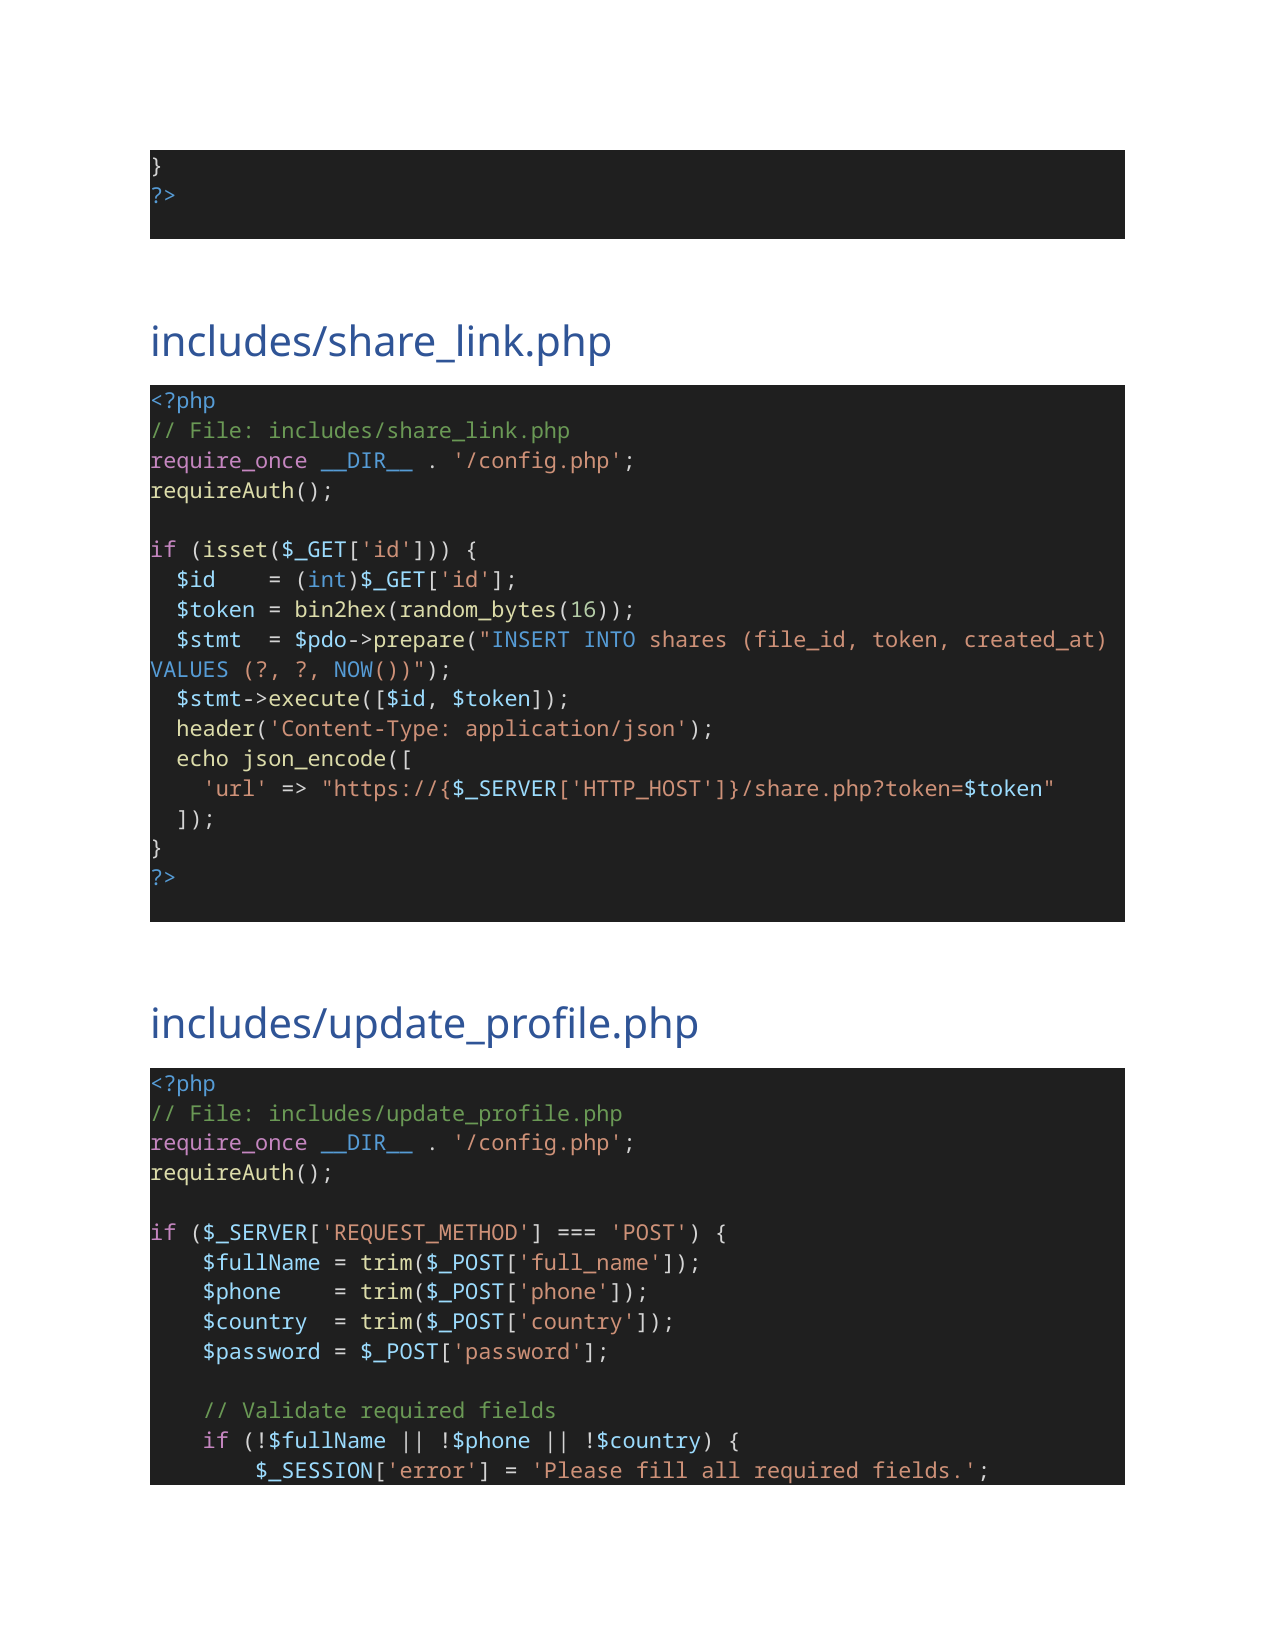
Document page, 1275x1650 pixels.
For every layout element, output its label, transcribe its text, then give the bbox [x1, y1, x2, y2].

text // Validate required fields [150, 1395, 1125, 1425]
text $fullName = trim($_POST['full_name']); [150, 1246, 1125, 1276]
text <?php [150, 385, 1125, 415]
text if ($_SERVER['REQUEST_METHOD'] === 'POST') { [150, 1217, 1125, 1246]
text ]); [150, 802, 1125, 832]
subtitle includes/share_link.php [150, 312, 1125, 369]
text // File: includes/share_link.php [150, 415, 1125, 445]
text if (isset($_GET['id'])) { [150, 534, 1125, 564]
text $stmt = $pdo->prepare("INSERT INTO shares (file_id, token, created_at) VALUES (?, ?, NOW())"); [150, 624, 1125, 683]
text echo json_encode([ [150, 743, 1125, 773]
text // File: includes/update_profile.php [150, 1097, 1125, 1127]
subtitle includes/update_profile.php [150, 994, 1125, 1051]
text $password = $_POST['password']; [150, 1336, 1125, 1366]
text if (!$fullName || !$phone || !$country) { [150, 1425, 1125, 1455]
text $_SESSION['error'] = 'Please fill all required fields.'; [150, 1455, 1125, 1485]
text require_once __DIR__ . '/config.php'; [150, 1127, 1125, 1157]
text 'url' => "https://{$_SERVER['HTTP_HOST']}/share.php?token=$token" [150, 773, 1125, 802]
text $country = trim($_POST['country']); [150, 1306, 1125, 1336]
text } [150, 832, 1125, 862]
text <?php [150, 1068, 1125, 1097]
text $token = bin2hex(random_bytes(16)); [150, 594, 1125, 624]
text ?> [150, 862, 1125, 892]
text $id = (int)$_GET['id']; [150, 564, 1125, 594]
text $stmt->execute([$id, $token]); [150, 683, 1125, 713]
text requireAuth(); [150, 1157, 1125, 1187]
text header('Content-Type: application/json'); [150, 713, 1125, 743]
text requireAuth(); [150, 475, 1125, 504]
text ?> [150, 180, 1125, 209]
text } [150, 150, 1125, 180]
text $phone = trim($_POST['phone']); [150, 1276, 1125, 1306]
text require_once __DIR__ . '/config.php'; [150, 445, 1125, 475]
